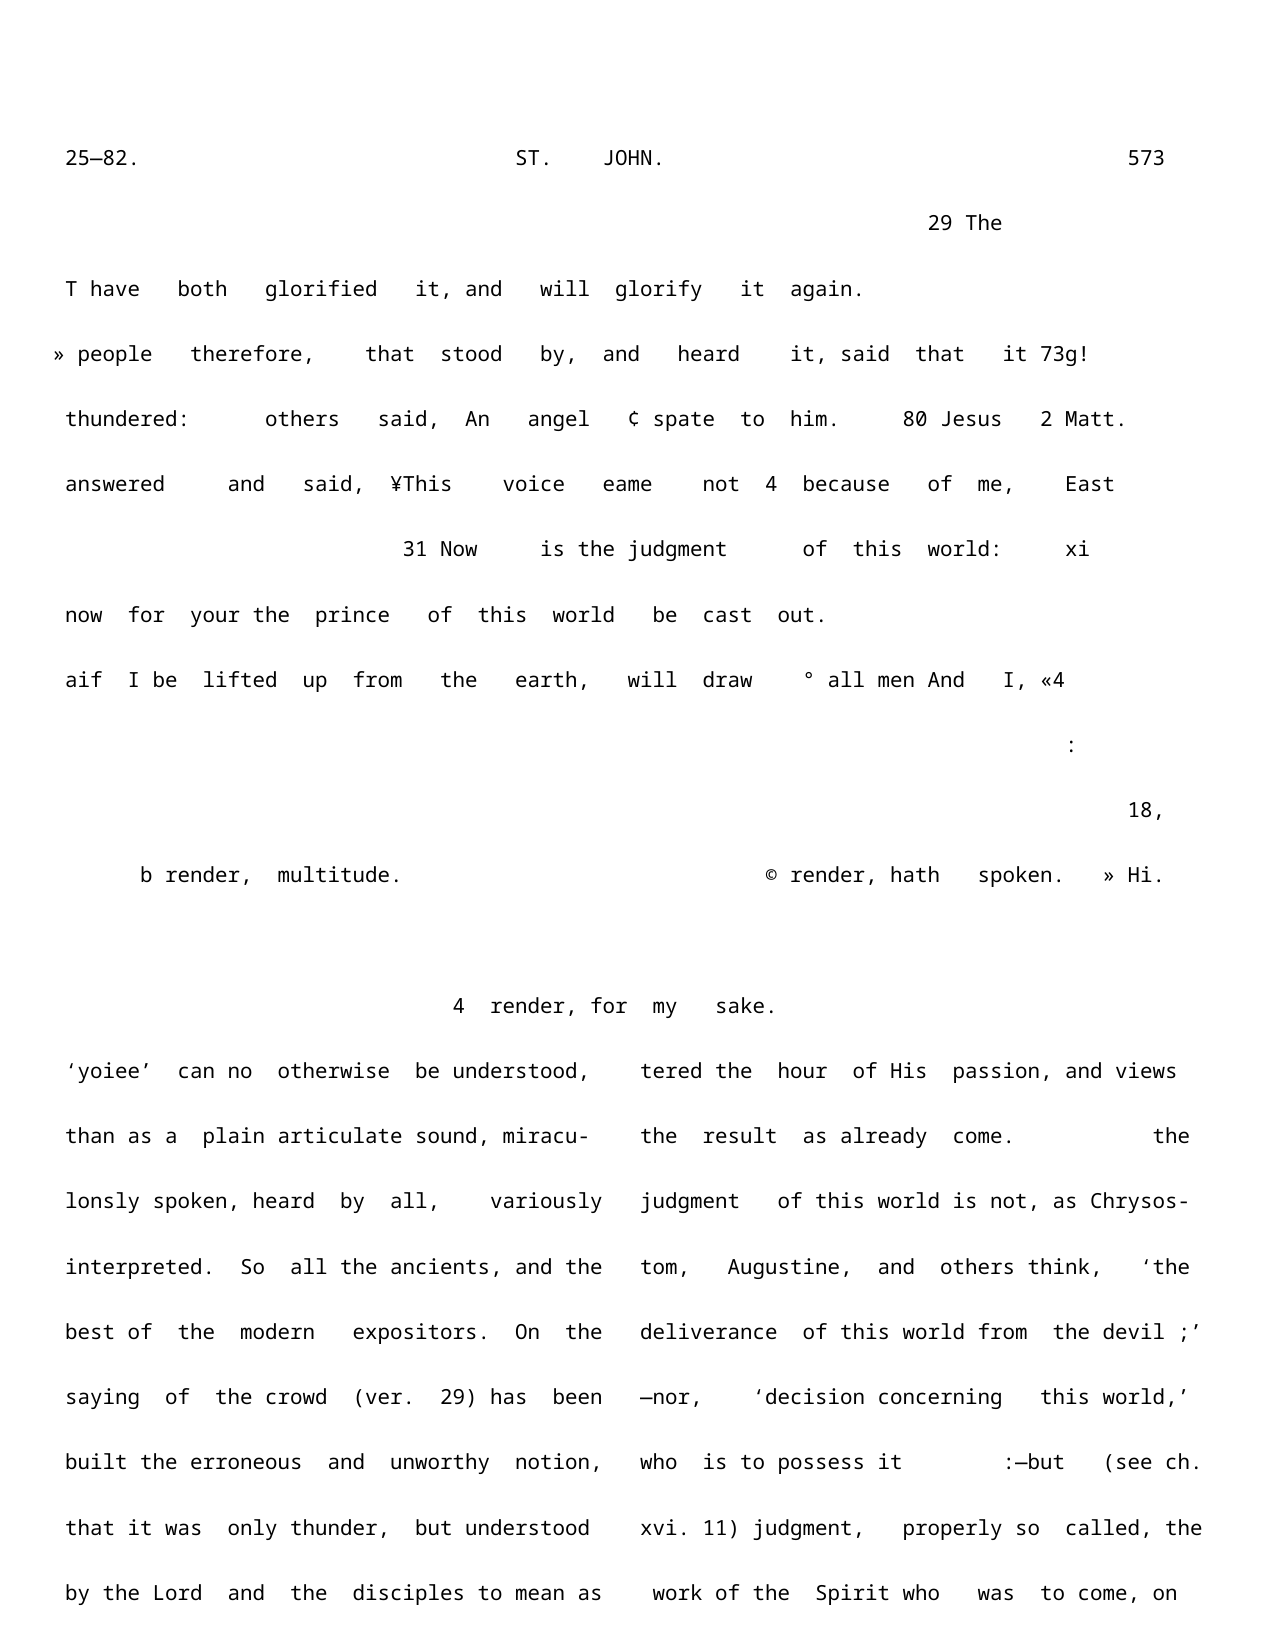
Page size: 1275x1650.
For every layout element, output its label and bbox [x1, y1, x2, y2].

text [15, 15, 1260, 1606]
